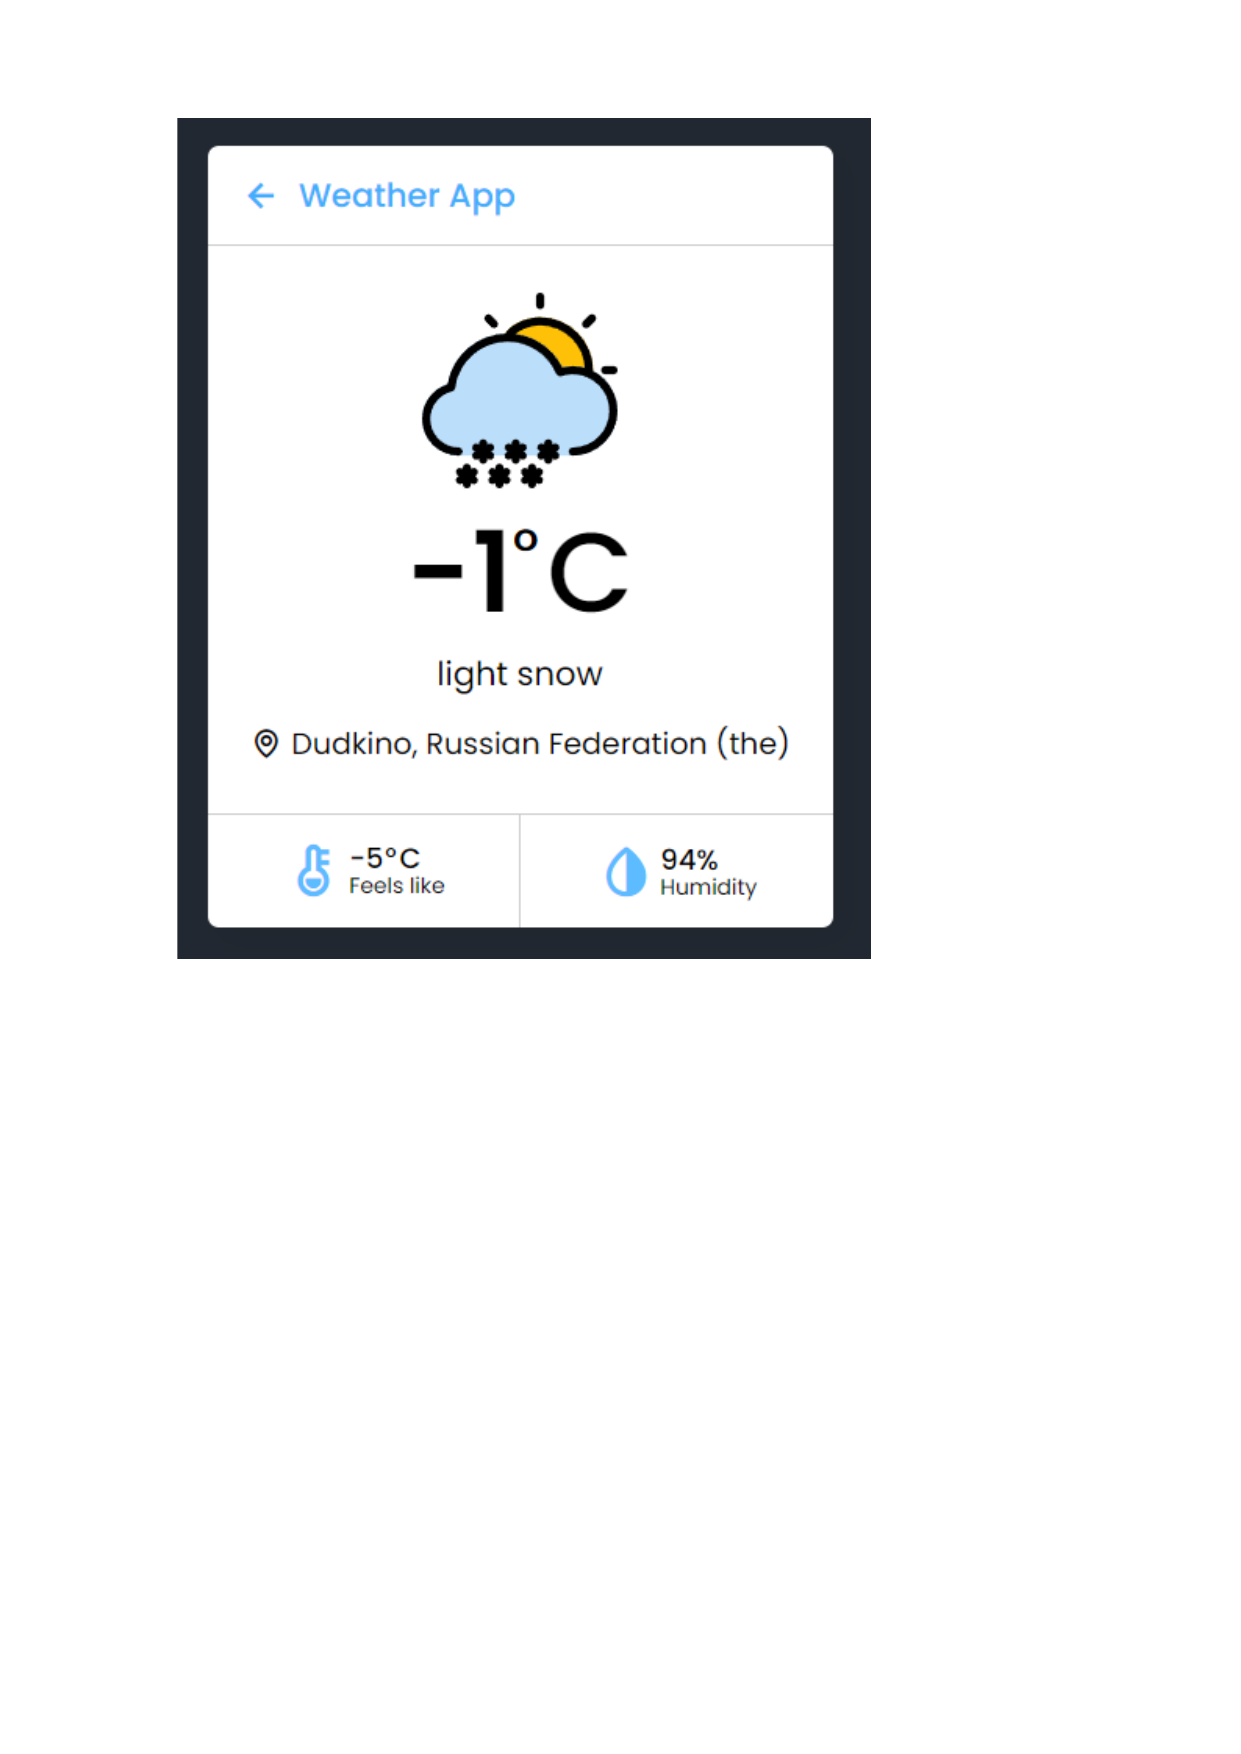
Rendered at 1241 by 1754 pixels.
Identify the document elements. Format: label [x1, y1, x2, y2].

picture [177, 118, 871, 959]
